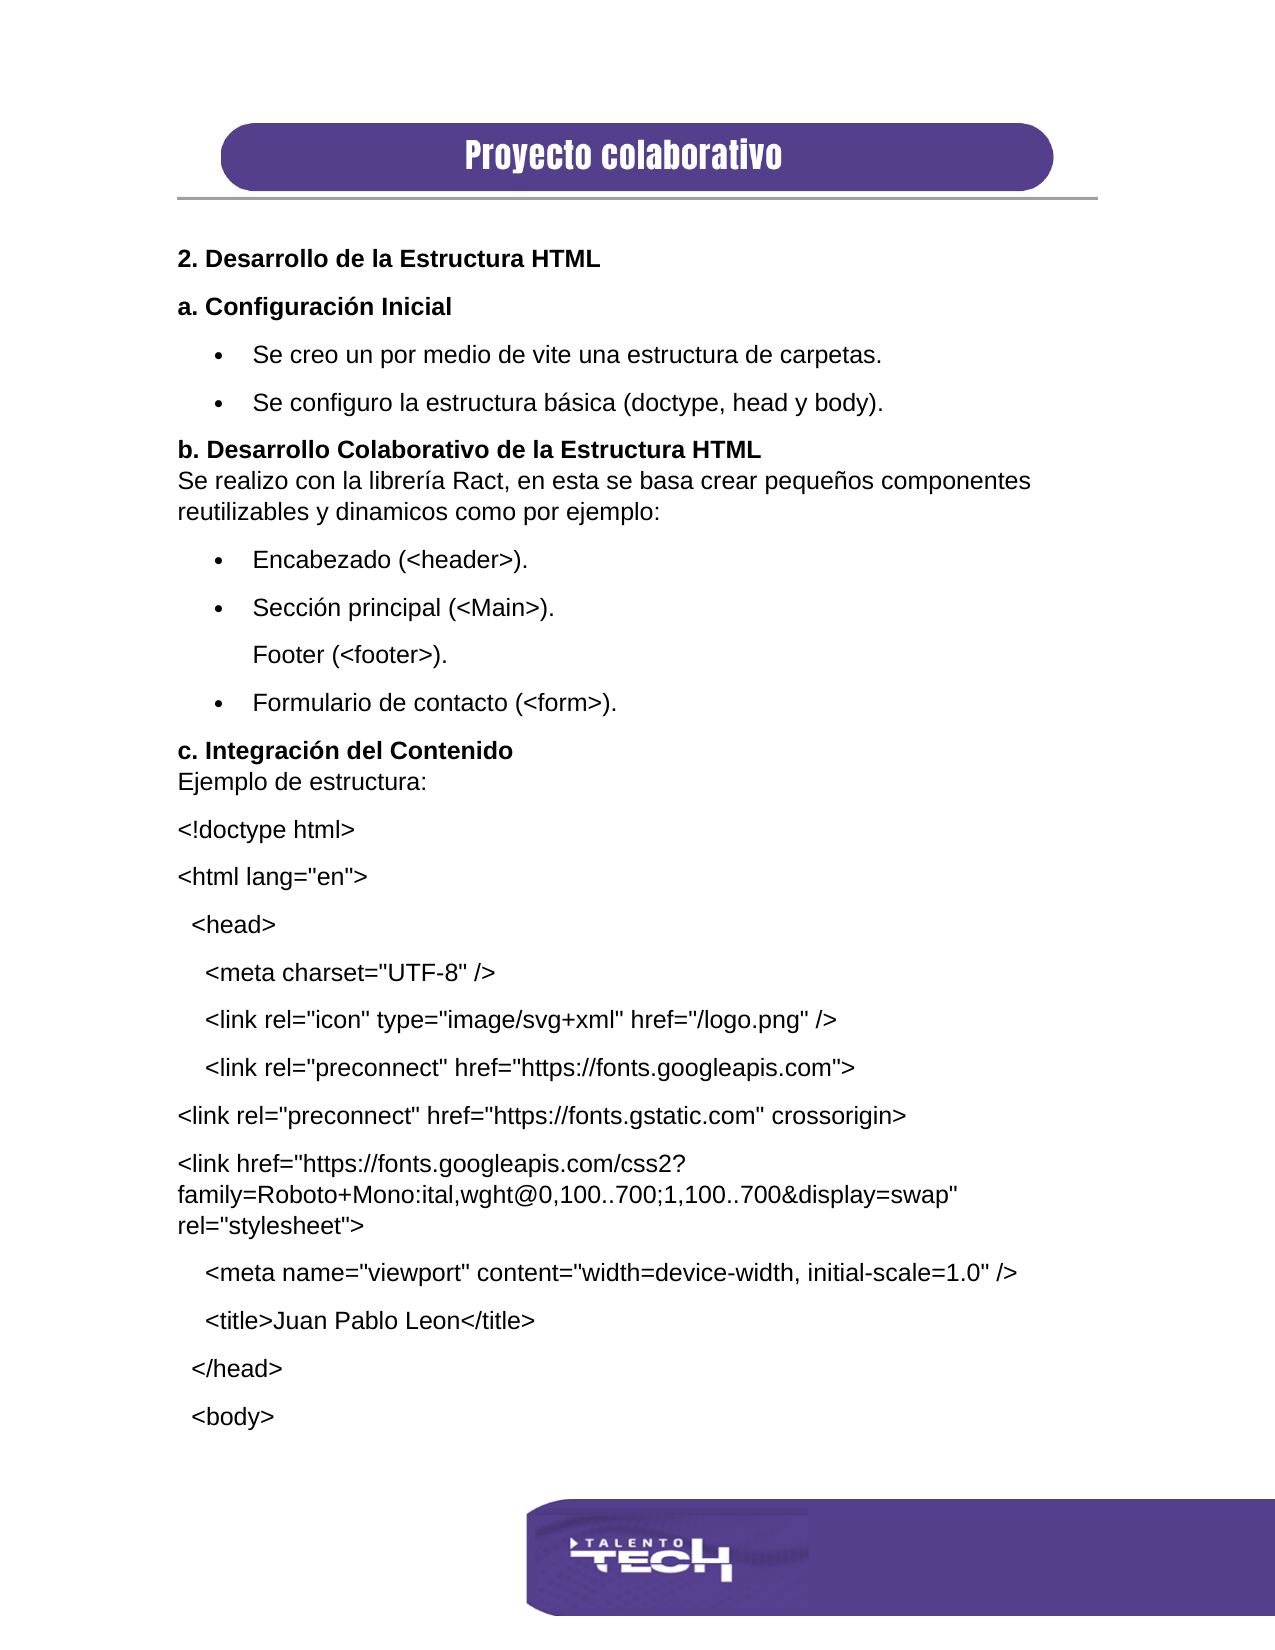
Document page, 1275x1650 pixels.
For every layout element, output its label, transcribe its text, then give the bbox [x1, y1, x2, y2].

text <!doctype html> [177, 815, 1098, 843]
list Encabezado (<header>). [215, 545, 1098, 574]
text c. Integración del Contenido Ejemplo de estructura: [177, 736, 1098, 796]
text <link rel="preconnect" href="https://fonts.googleapis.com"> [177, 1053, 1098, 1082]
picture [221, 103, 1101, 197]
text <head> [177, 910, 1098, 939]
text <body> [177, 1402, 1098, 1430]
text <title>Juan Pablo Leon</title> [177, 1306, 1098, 1335]
text b. Desarrollo Colaborativo de la Estructura HTML Se realizo con la librería Ract, en esta se basa crear pequeños componentes reutilizables y dinamicos como por ejemplo: [177, 435, 1098, 526]
text <link rel="icon" type="image/svg+xml" href="/logo.png" /> [177, 1006, 1098, 1034]
text <meta charset="UTF-8" /> [177, 958, 1098, 987]
text a. Configuración Inicial [177, 292, 1098, 321]
list Se configuro la estructura básica (doctype, head y body). [215, 388, 1098, 416]
text <link rel="preconnect" href="https://fonts.gstatic.com" crossorigin> [177, 1101, 1098, 1130]
text <html lang="en"> [177, 862, 1098, 891]
text <meta name="viewport" content="width=device-width, initial-scale=1.0" /> [177, 1258, 1098, 1287]
picture [526, 1499, 1275, 1616]
text </head> [177, 1354, 1098, 1383]
text 2. Desarrollo de la Estructura HTML [177, 244, 1098, 273]
text <link href="https://fonts.googleapis.com/css2?family=Roboto+Mono:ital,wght@0,100..700;1,100..700&display=swap" rel="stylesheet"> [177, 1149, 1098, 1239]
list Sección principal (<Main>). [215, 593, 1098, 622]
list Footer (<footer>). [252, 641, 1098, 669]
list Se creo un por medio de vite una estructura de carpetas. [215, 340, 1098, 369]
list Formulario de contacto (<form>). [215, 688, 1098, 717]
